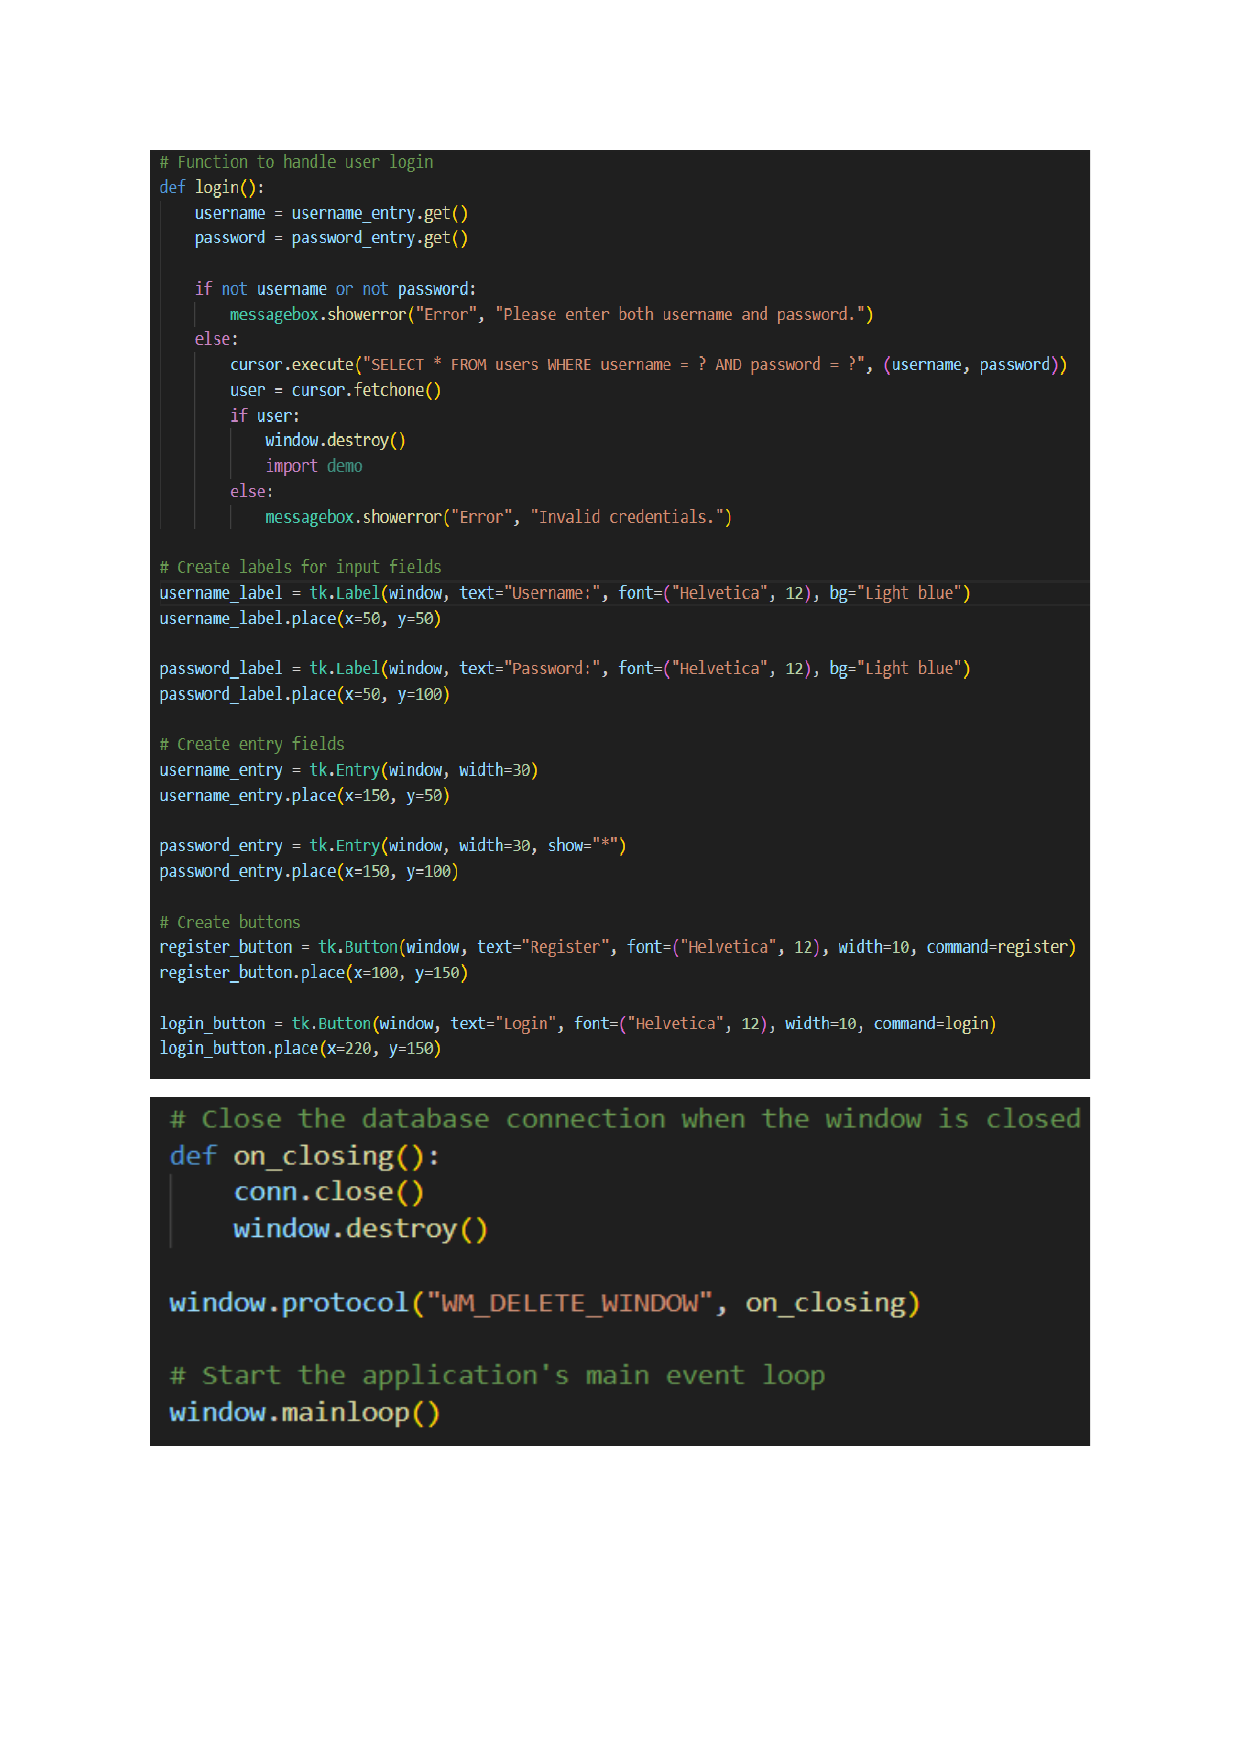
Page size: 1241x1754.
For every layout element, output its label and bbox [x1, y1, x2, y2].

picture [150, 1097, 1091, 1446]
picture [150, 150, 1091, 1079]
